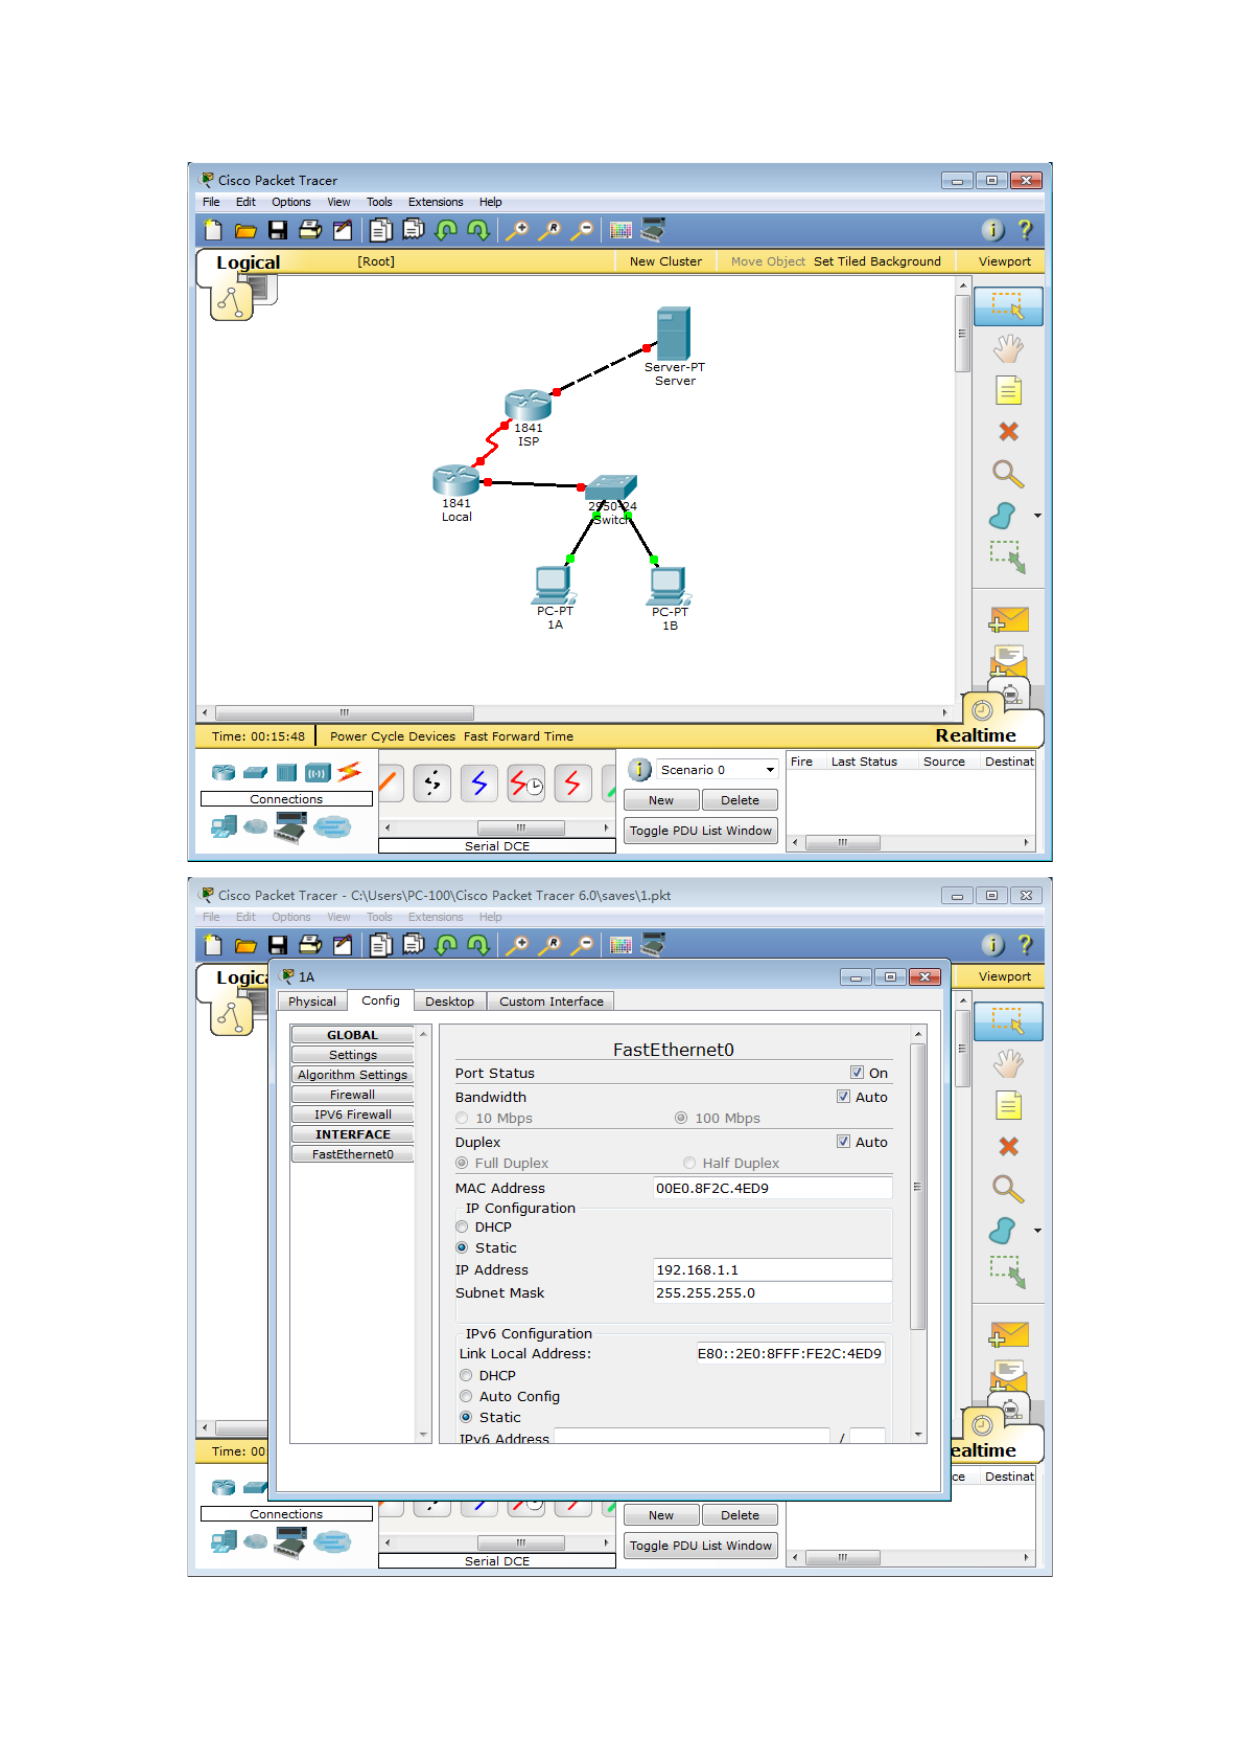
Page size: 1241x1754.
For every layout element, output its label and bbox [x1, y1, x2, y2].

picture [187, 162, 1053, 862]
picture [187, 877, 1053, 1577]
